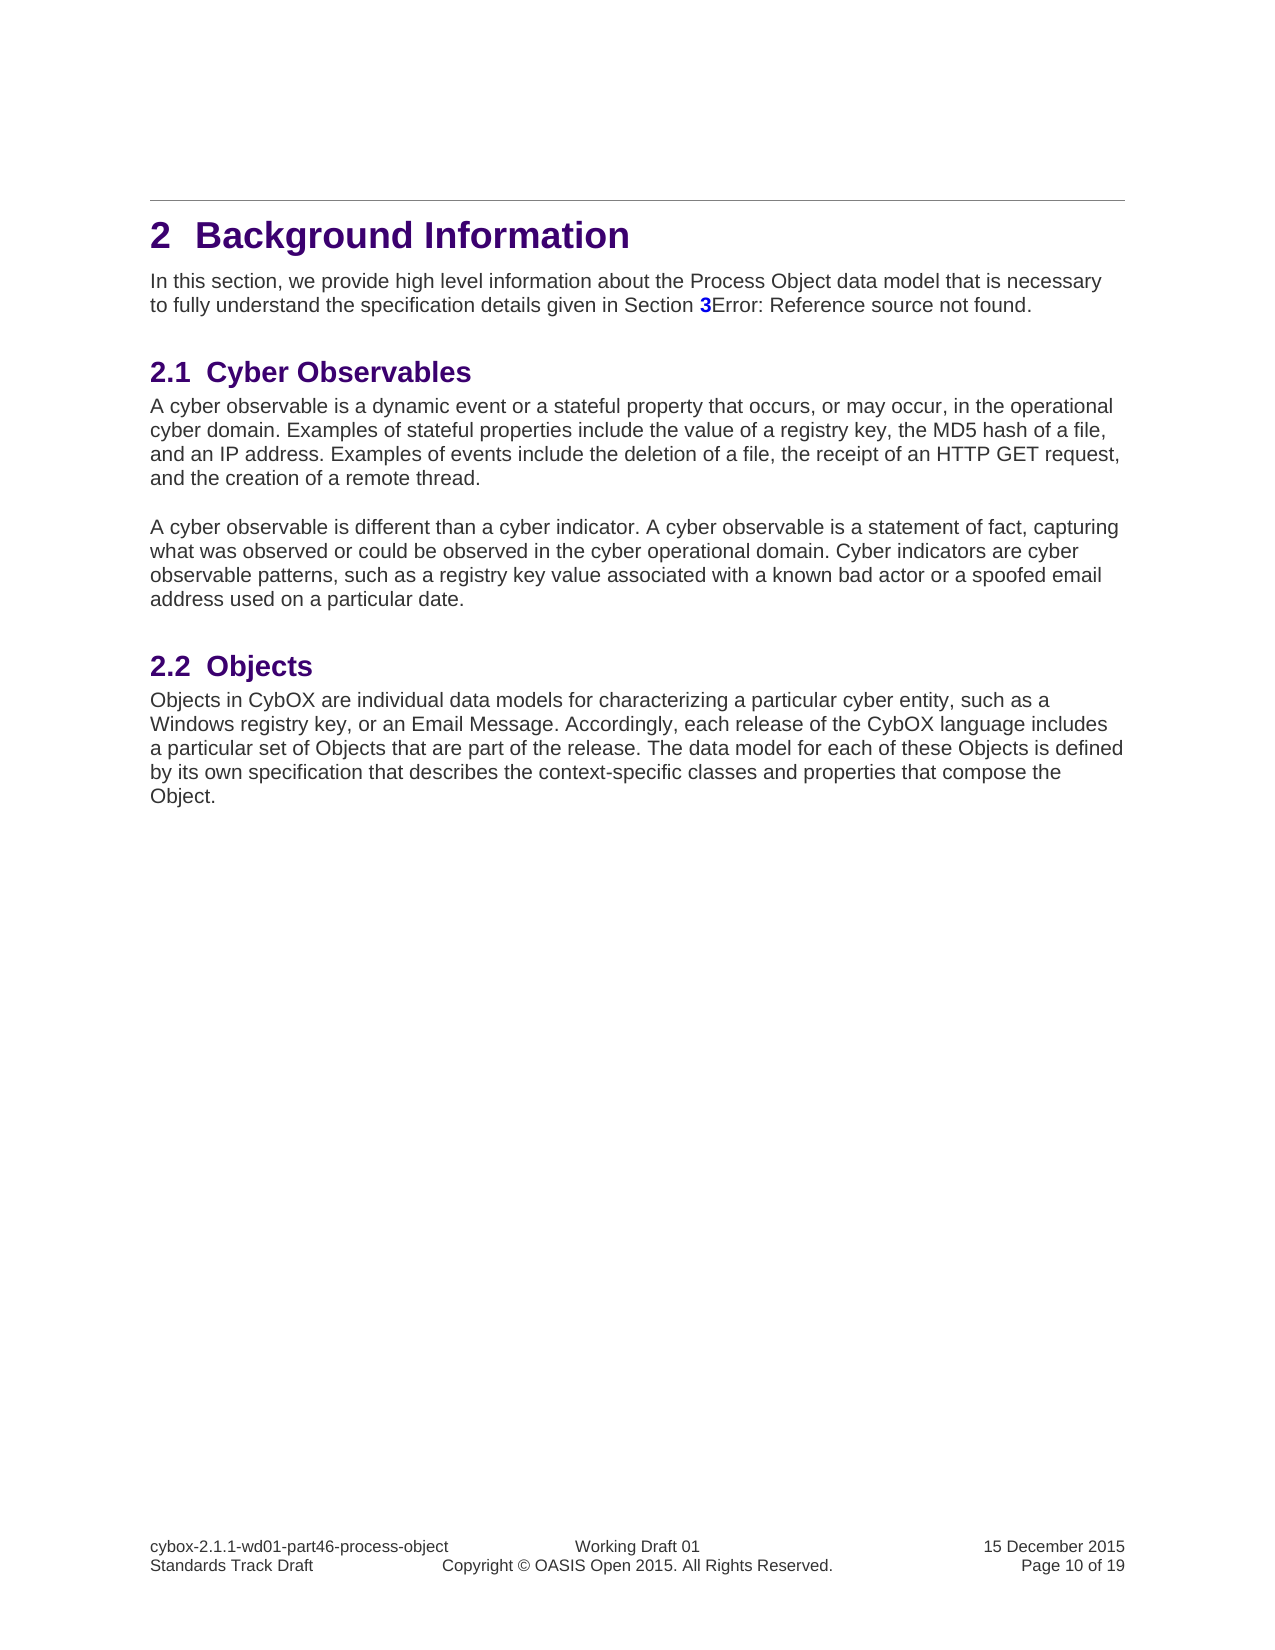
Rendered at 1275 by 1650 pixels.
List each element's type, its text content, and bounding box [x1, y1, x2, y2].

subtitle Background Information [150, 201, 1125, 257]
text Objects in CybOX are individual data models for characterizing a particular cyber entity, such as a Windows registry key, or an Email Message. Accordingly, each release of the CybOX language includes a particular set of Objects that are part of the release. The data model for each of these Objects is defined by its own specification that describes the context-specific classes and properties that compose the Object. [150, 688, 1125, 808]
text A cyber observable is different than a cyber indicator. A cyber observable is a statement of fact, capturing what was observed or could be observed in the cyber operational domain. Cyber indicators are cyber observable patterns, such as a registry key value associated with a known bad actor or a spoofed email address used on a particular date. [150, 515, 1125, 611]
text A cyber observable is a dynamic event or a stateful property that occurs, or may occur, in the operational cyber domain. Examples of stateful properties include the value of a registry key, the MD5 hash of a file, and an IP address. Examples of events include the deletion of a file, the receipt of an HTTP GET request, and the creation of a remote thread. [150, 394, 1125, 490]
subtitle Cyber Observables [150, 354, 1125, 388]
subtitle Objects [150, 648, 1125, 682]
